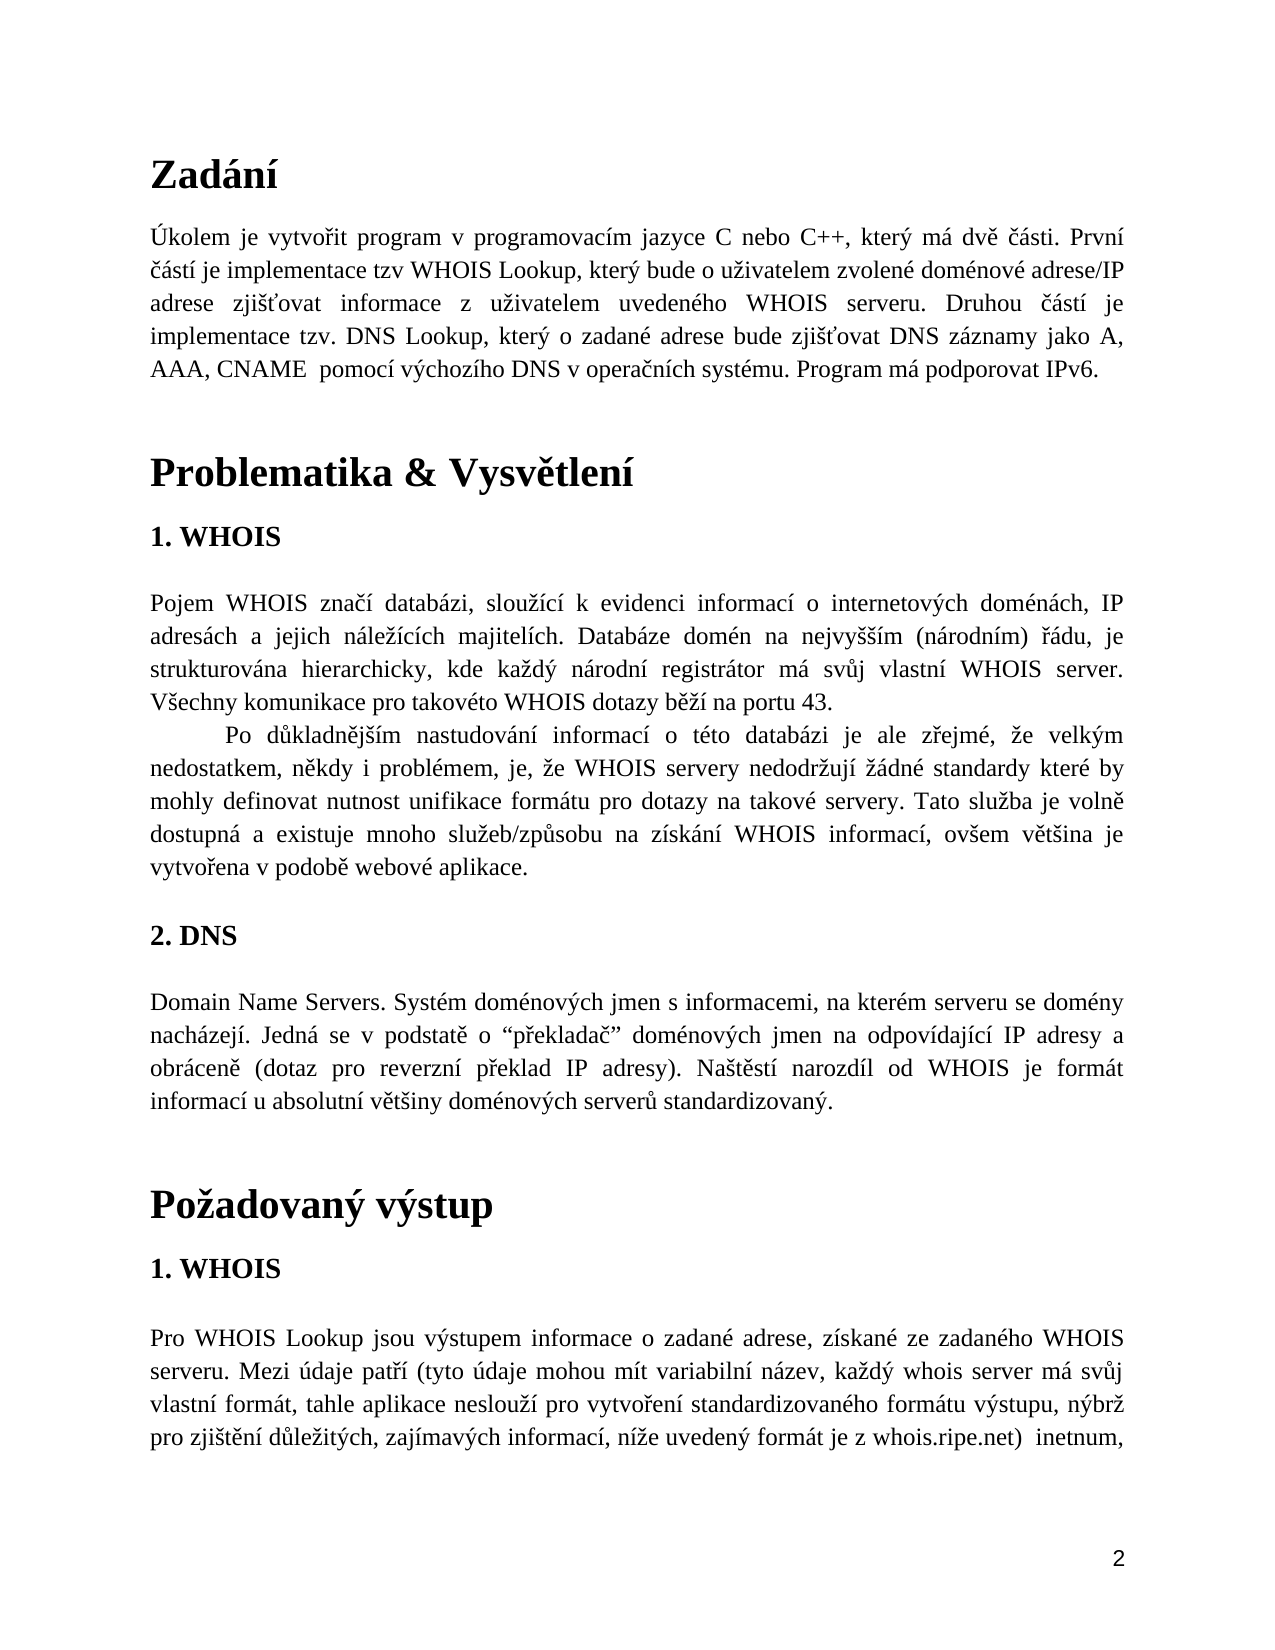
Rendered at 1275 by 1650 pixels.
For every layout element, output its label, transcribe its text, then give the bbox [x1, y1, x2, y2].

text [150, 1323, 1125, 1451]
subtitle Požadovaný výstup [150, 1179, 1125, 1227]
subtitle 2. DNS [150, 918, 1125, 952]
text Po důkladnějším nastudování informací o této databázi je ale zřejmé, že velkým nedostatkem, někdy i problémem, je, že WHOIS servery nedodržují žádné standardy které by mohly definovat nutnost unifikace formátu pro dotazy na takové servery. Tato služba je volně dostupná a existuje mnoho služeb/způsobu na získání WHOIS informací, ovšem většina je vytvořena v podobě webové aplikace. [150, 720, 1125, 881]
text Domain Name Servers. Systém doménových jmen s informacemi, na kterém serveru se domény nacházejí. Jedná se v podstatě o “překladač” doménových jmen na odpovídající IP adresy a obráceně (dotaz pro reverzní překlad IP adresy). Naštěstí narozdíl od WHOIS je formát informací u absolutní většiny doménových serverů standardizovaný. [150, 987, 1125, 1115]
subtitle Problematika & Vysvětlení [150, 447, 1125, 495]
subtitle Zadání [150, 150, 1125, 198]
text Pojem WHOIS značí databázi, sloužící k evidenci informací o internetových doménách, IP adresách a jejich náležících majitelích. Databáze domén na nejvyšším (národním) řádu, je strukturována hierarchicky, kde každý národní registrátor má svůj vlastní WHOIS server. Všechny komunikace pro takovéto WHOIS dotazy běží na portu 43. [150, 588, 1125, 716]
subtitle 1. WHOIS [150, 1251, 1125, 1285]
text Úkolem je vytvořit program v programovacím jazyce C nebo C++, který má dvě části. První částí je implementace tzv WHOIS Lookup, který bude o uživatelem zvolené doménové adrese/IP adrese zjišťovat informace z uživatelem uvedeného WHOIS serveru. Druhou částí je implementace tzv. DNS Lookup, který o zadané adrese bude zjišťovat DNS záznamy jako A, AAA, CNAME pomocí výchozího DNS v operačních systému. Program má podporovat IPv6. [150, 222, 1125, 383]
subtitle 1. WHOIS [150, 519, 1125, 553]
